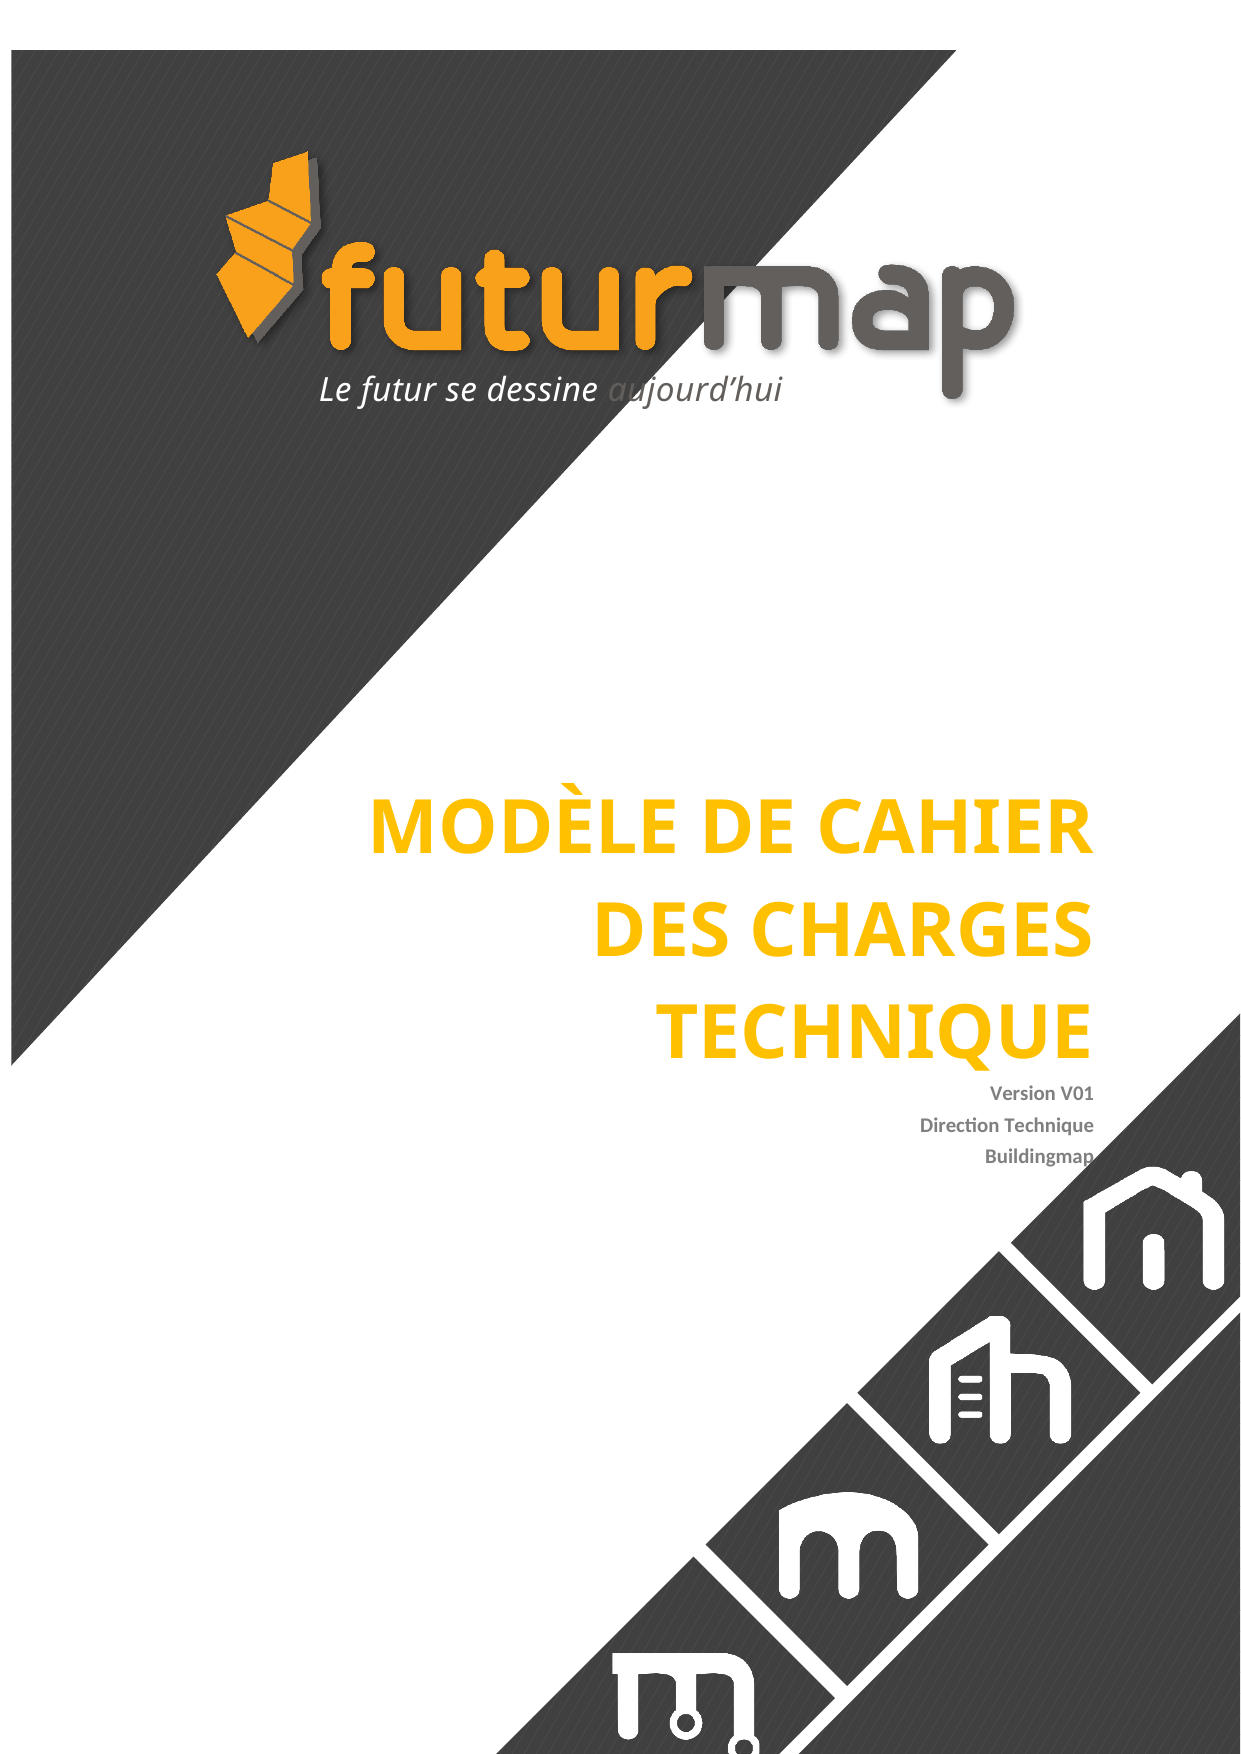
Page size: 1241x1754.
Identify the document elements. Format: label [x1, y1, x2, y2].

picture [465, 385, 473, 391]
picture [660, 385, 669, 399]
picture [511, 385, 519, 391]
picture [586, 385, 594, 391]
picture [612, 385, 621, 399]
picture [491, 385, 500, 399]
picture [565, 385, 575, 399]
picture [339, 385, 347, 391]
picture [605, 1601, 760, 1754]
picture [919, 1145, 1231, 1463]
picture [216, 151, 1014, 399]
picture [713, 385, 722, 399]
picture [769, 1483, 924, 1650]
picture [738, 385, 748, 399]
